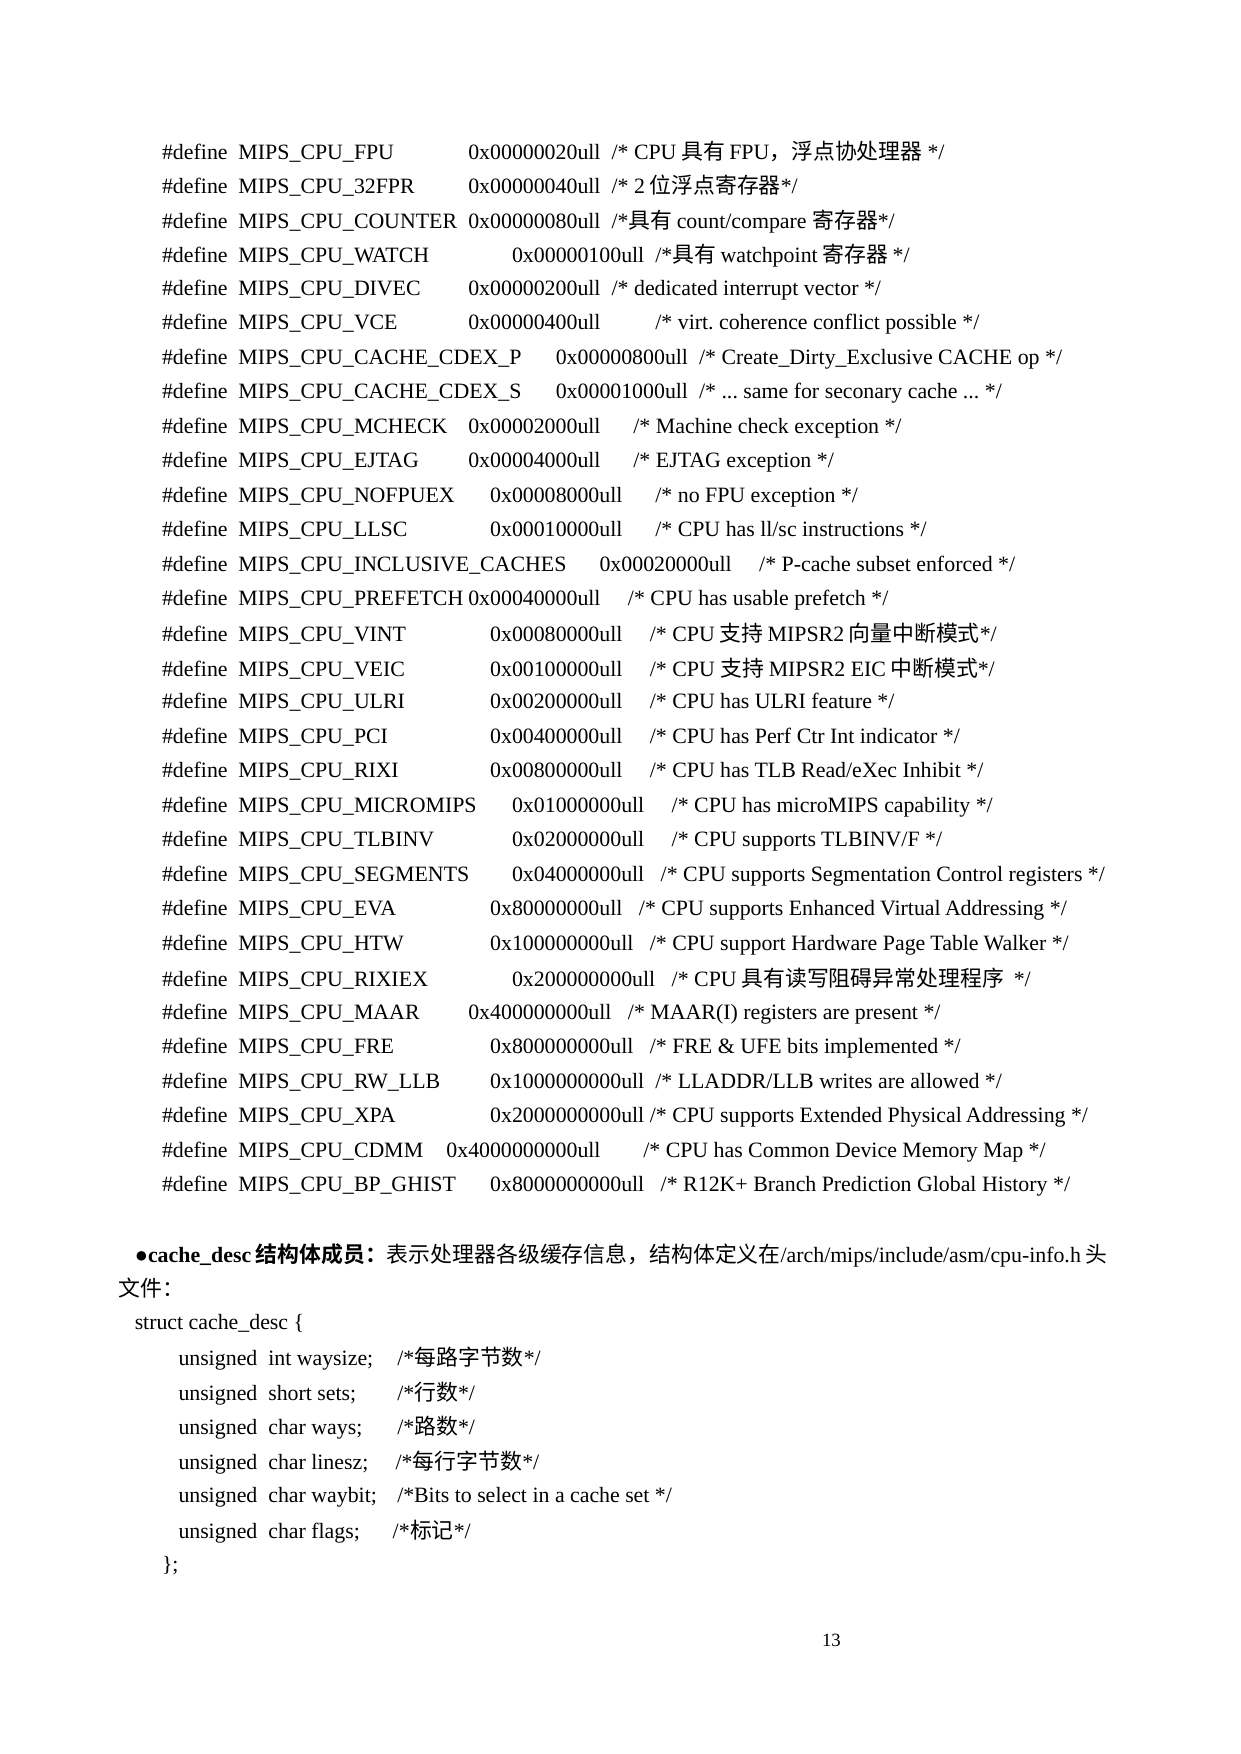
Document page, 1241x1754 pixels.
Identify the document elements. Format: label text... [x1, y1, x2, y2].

text #define MIPS_CPU_PREFETCH 0x00040000ull /* CPU has usable prefetch */ [118, 581, 1122, 615]
text }; [118, 1546, 1122, 1580]
text unsigned char flags; /*标记*/ [118, 1511, 1122, 1546]
text unsigned char waybit; /*Bits to select in a cache set */ [118, 1477, 1122, 1511]
text #define MIPS_CPU_CACHE_CDEX_P 0x00000800ull /* Create_Dirty_Exclusive CACHE op */ [118, 339, 1122, 374]
text #define MIPS_CPU_ULRI 0x00200000ull /* CPU has ULRI feature */ [118, 684, 1122, 718]
text #define MIPS_CPU_VCE 0x00000400ull /* virt. coherence conflict possible */ [118, 305, 1122, 339]
text #define MIPS_CPU_BP_GHIST 0x8000000000ull /* R12K+ Branch Prediction Global History */ [118, 1167, 1122, 1201]
text unsigned char ways; /*路数*/ [118, 1408, 1122, 1442]
text #define MIPS_CPU_CACHE_CDEX_S 0x00001000ull /* ... same for seconary cache ... */ [118, 374, 1122, 408]
text #define MIPS_CPU_PCI 0x00400000ull /* CPU has Perf Ctr Int indicator */ [118, 718, 1122, 753]
text #define MIPS_CPU_32FPR 0x00000040ull /* 2位浮点寄存器*/ [118, 167, 1122, 201]
text unsigned char linesz; /*每行字节数*/ [118, 1442, 1122, 1477]
text ●cache_desc结构体成员：表示处理器各级缓存信息，结构体定义在/arch/mips/include/asm/cpu-info.h头文件： [118, 1236, 1122, 1304]
text #define MIPS_CPU_COUNTER 0x00000080ull /*具有count/compare 寄存器*/ [118, 201, 1122, 236]
text #define MIPS_CPU_HTW 0x100000000ull /* CPU support Hardware Page Table Walker */ [118, 925, 1122, 960]
text #define MIPS_CPU_RIXIEX 0x200000000ull /* CPU具有读写阻碍异常处理程序 */ [118, 960, 1122, 994]
text #define MIPS_CPU_EVA 0x80000000ull /* CPU supports Enhanced Virtual Addressing */ [118, 891, 1122, 925]
text #define MIPS_CPU_MCHECK 0x00002000ull /* Machine check exception */ [118, 408, 1122, 443]
text #define MIPS_CPU_FRE 0x800000000ull /* FRE & UFE bits implemented */ [118, 1029, 1122, 1063]
text #define MIPS_CPU_RIXI 0x00800000ull /* CPU has TLB Read/eXec Inhibit */ [118, 753, 1122, 787]
text #define MIPS_CPU_INCLUSIVE_CACHES 0x00020000ull /* P-cache subset enforced */ [118, 546, 1122, 581]
text #define MIPS_CPU_NOFPUEX 0x00008000ull /* no FPU exception */ [118, 477, 1122, 512]
text #define MIPS_CPU_XPA 0x2000000000ull /* CPU supports Extended Physical Addressing */ [118, 1098, 1122, 1132]
text #define MIPS_CPU_CDMM 0x4000000000ull /* CPU has Common Device Memory Map */ [118, 1132, 1122, 1167]
text unsigned int waysize; /*每路字节数*/ [118, 1339, 1122, 1373]
text #define MIPS_CPU_TLBINV 0x02000000ull /* CPU supports TLBINV/F */ [118, 822, 1122, 856]
text #define MIPS_CPU_SEGMENTS 0x04000000ull /* CPU supports Segmentation Control registers */ [118, 856, 1122, 891]
text unsigned short sets; /*行数*/ [118, 1373, 1122, 1408]
text #define MIPS_CPU_FPU 0x00000020ull /* CPU具有FPU，浮点协处理器 */ [118, 132, 1122, 167]
text #define MIPS_CPU_LLSC 0x00010000ull /* CPU has ll/sc instructions */ [118, 512, 1122, 546]
text #define MIPS_CPU_RW_LLB 0x1000000000ull /* LLADDR/LLB writes are allowed */ [118, 1063, 1122, 1098]
text #define MIPS_CPU_MAAR 0x400000000ull /* MAAR(I) registers are present */ [118, 994, 1122, 1029]
text #define MIPS_CPU_VINT 0x00080000ull /* CPU支持MIPSR2向量中断模式*/ [118, 615, 1122, 649]
text #define MIPS_CPU_VEIC 0x00100000ull /* CPU 支持MIPSR2 EIC中断模式*/ [118, 649, 1122, 684]
text struct cache_desc { [118, 1304, 1122, 1339]
text #define MIPS_CPU_DIVEC 0x00000200ull /* dedicated interrupt vector */ [118, 270, 1122, 305]
text #define MIPS_CPU_EJTAG 0x00004000ull /* EJTAG exception */ [118, 443, 1122, 477]
text #define MIPS_CPU_MICROMIPS 0x01000000ull /* CPU has microMIPS capability */ [118, 787, 1122, 822]
text #define MIPS_CPU_WATCH 0x00000100ull /*具有watchpoint寄存器 */ [118, 236, 1122, 270]
